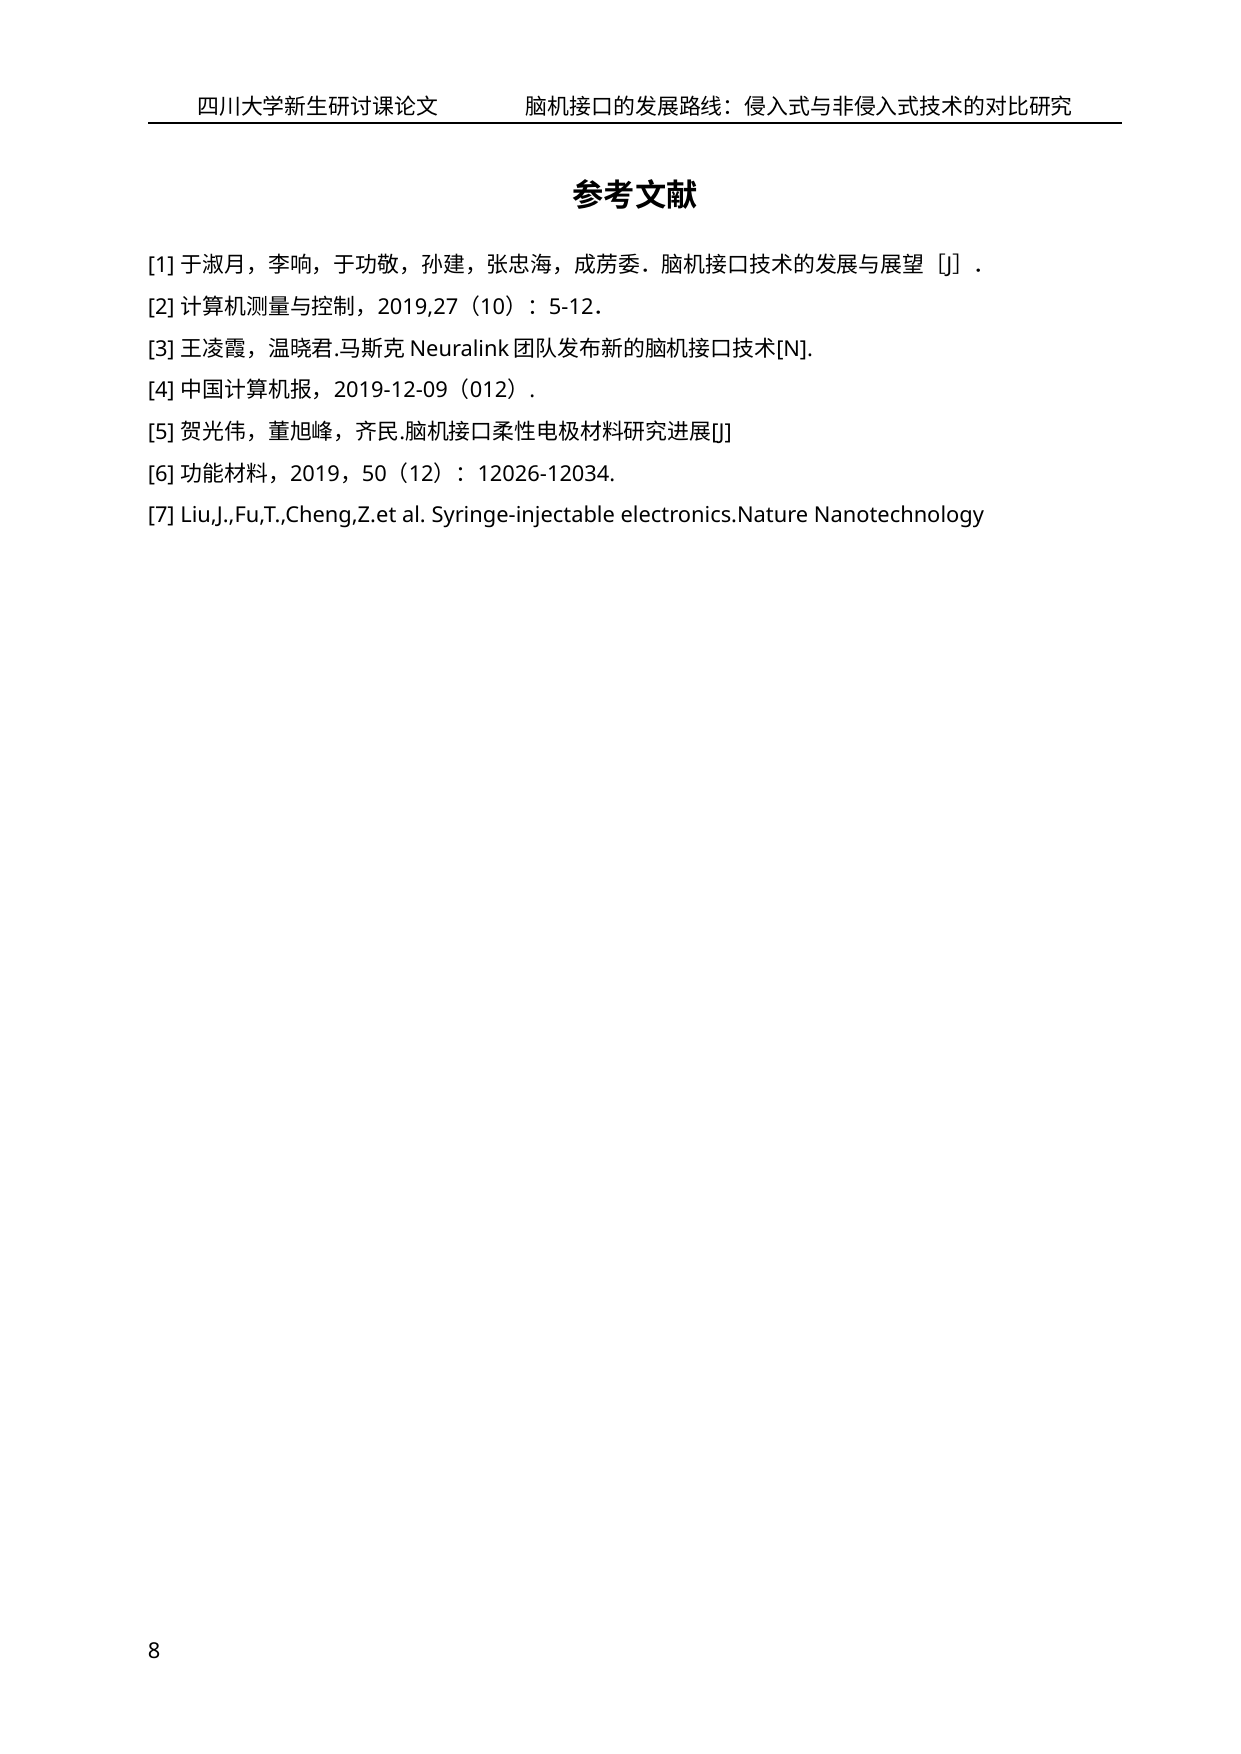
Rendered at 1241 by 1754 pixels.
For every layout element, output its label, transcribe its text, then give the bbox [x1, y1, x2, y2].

text [4] 中国计算机报，2019-12-09（012）. [148, 364, 1122, 406]
text [3] 王凌霞，温晓君.马斯克Neuralink团队发布新的脑机接口技术[N]. [148, 323, 1122, 364]
text [5] 贺光伟，董旭峰，齐民.脑机接口柔性电极材料研究进展[J] [148, 406, 1122, 448]
text [1] 于淑月，李响，于功敬，孙建，张忠海，成苈委．脑机接口技术的发展与展望［J］． [148, 239, 1122, 281]
text [2] 计算机测量与控制，2019,27（10）：5-12． [148, 281, 1122, 323]
text [7] Liu,J.,Fu,T.,Cheng,Z.et al. Syringe-injectable electronics.Nature Nanotechnology [148, 489, 1122, 531]
text [6] 功能材料，2019，50（12）：12026-12034. [148, 448, 1122, 489]
subtitle 参考文献 [148, 173, 1122, 214]
